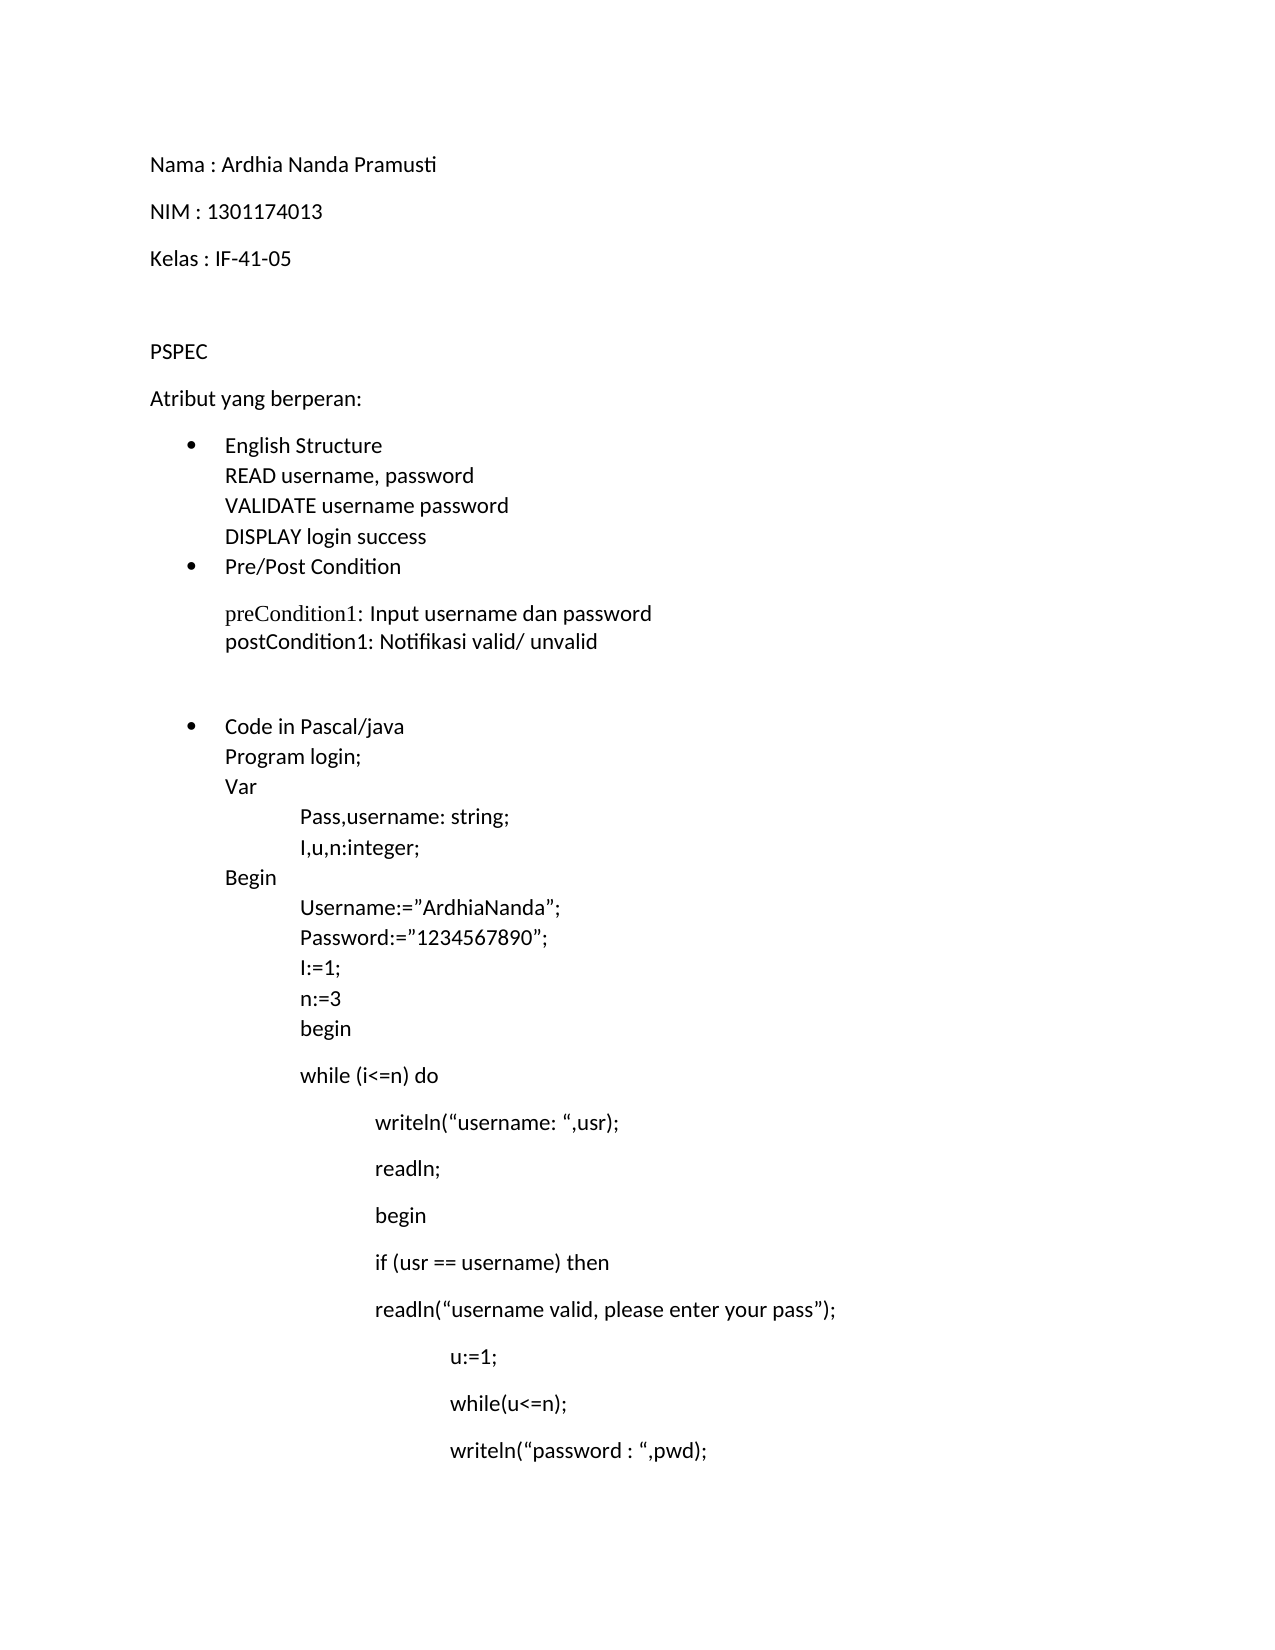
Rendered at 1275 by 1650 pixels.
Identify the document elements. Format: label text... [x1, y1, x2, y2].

list Password:=”1234567890”; [225, 923, 1125, 951]
text Kelas : IF-41-05 [150, 244, 1125, 272]
list I:=1; [225, 953, 1125, 982]
list n:=3 [225, 984, 1125, 1012]
text readln(“username valid, please enter your pass”); [150, 1295, 1125, 1323]
list I,u,n:integer; [225, 833, 1125, 861]
list Program login; [225, 742, 1125, 770]
list Code in Pascal/java [187, 712, 1125, 740]
list Var [225, 772, 1125, 800]
list English Structure [187, 431, 1125, 459]
list Username:=”ArdhiaNanda”; [225, 893, 1125, 921]
list READ username, password [225, 461, 1125, 489]
text readln; [150, 1154, 1125, 1183]
text u:=1; [150, 1342, 1125, 1370]
text postCondition1: Notifikasi valid/ unvalid [150, 627, 1125, 655]
text if (usr == username) then [150, 1248, 1125, 1276]
text while (i<=n) do [150, 1061, 1125, 1089]
list DISPLAY login success [225, 522, 1125, 550]
text preCondition1: Input username dan password [150, 599, 1125, 627]
text while(u<=n); [150, 1389, 1125, 1417]
list VALIDATE username password [225, 492, 1125, 520]
text writeln(“username: “,usr); [150, 1108, 1125, 1136]
text NIM : 1301174013 [150, 197, 1125, 225]
list Pre/Post Condition [187, 552, 1125, 580]
text begin [150, 1201, 1125, 1229]
text PSPEC [150, 337, 1125, 366]
list Pass,username: string; [225, 802, 1125, 831]
list Begin [225, 863, 1125, 891]
text Atribut yang berperan: [150, 384, 1125, 412]
text writeln(“password : “,pwd); [150, 1436, 1125, 1464]
list begin [225, 1014, 1125, 1042]
text Nama : Ardhia Nanda Pramusti [150, 150, 1125, 178]
